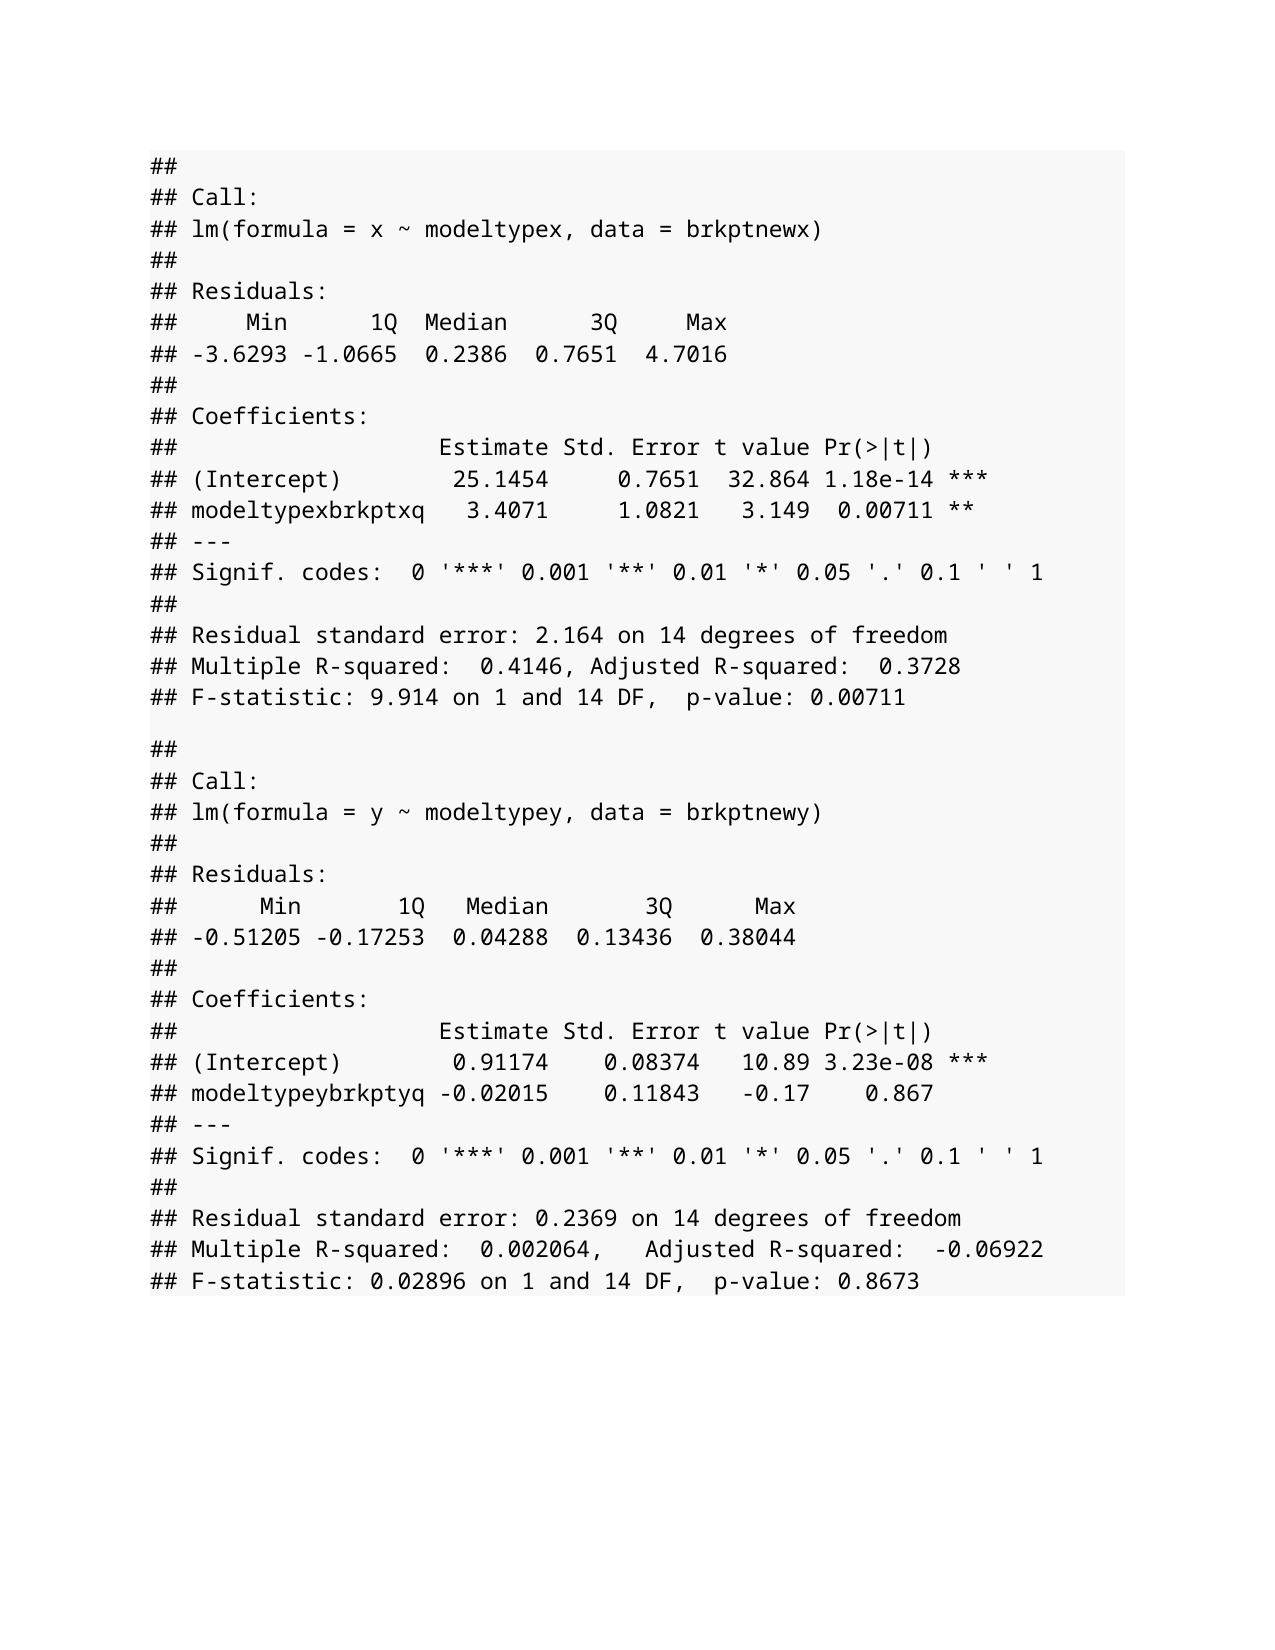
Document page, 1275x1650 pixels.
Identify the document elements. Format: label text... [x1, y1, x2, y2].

text ## ## Call: ## lm(formula = x ~ modeltypex, data = brkptnewx) ## ## Residuals: ## Min 1Q Median 3Q Max ## -3.6293 -1.0665 0.2386 0.7651 4.7016 ## ## Coefficients: ## Estimate Std. Error t value Pr(>|t|) ## (Intercept) 25.1454 0.7651 32.864 1.18e-14 *** ## modeltypexbrkptxq 3.4071 1.0821 3.149 0.00711 ** ## --- ## Signif. codes: 0 '***' 0.001 '**' 0.01 '*' 0.05 '.' 0.1 ' ' 1 ## ## Residual standard error: 2.164 on 14 degrees of freedom ## Multiple R-squared: 0.4146, Adjusted R-squared: 0.3728 ## F-statistic: 9.914 on 1 and 14 DF, p-value: 0.00711 [150, 150, 1125, 712]
text ## ## Call: ## lm(formula = y ~ modeltypey, data = brkptnewy) ## ## Residuals: ## Min 1Q Median 3Q Max ## -0.51205 -0.17253 0.04288 0.13436 0.38044 ## ## Coefficients: ## Estimate Std. Error t value Pr(>|t|) ## (Intercept) 0.91174 0.08374 10.89 3.23e-08 *** ## modeltypeybrkptyq -0.02015 0.11843 -0.17 0.867 ## --- ## Signif. codes: 0 '***' 0.001 '**' 0.01 '*' 0.05 '.' 0.1 ' ' 1 ## ## Residual standard error: 0.2369 on 14 degrees of freedom ## Multiple R-squared: 0.002064, Adjusted R-squared: -0.06922 ## F-statistic: 0.02896 on 1 and 14 DF, p-value: 0.8673 [150, 733, 1125, 1296]
